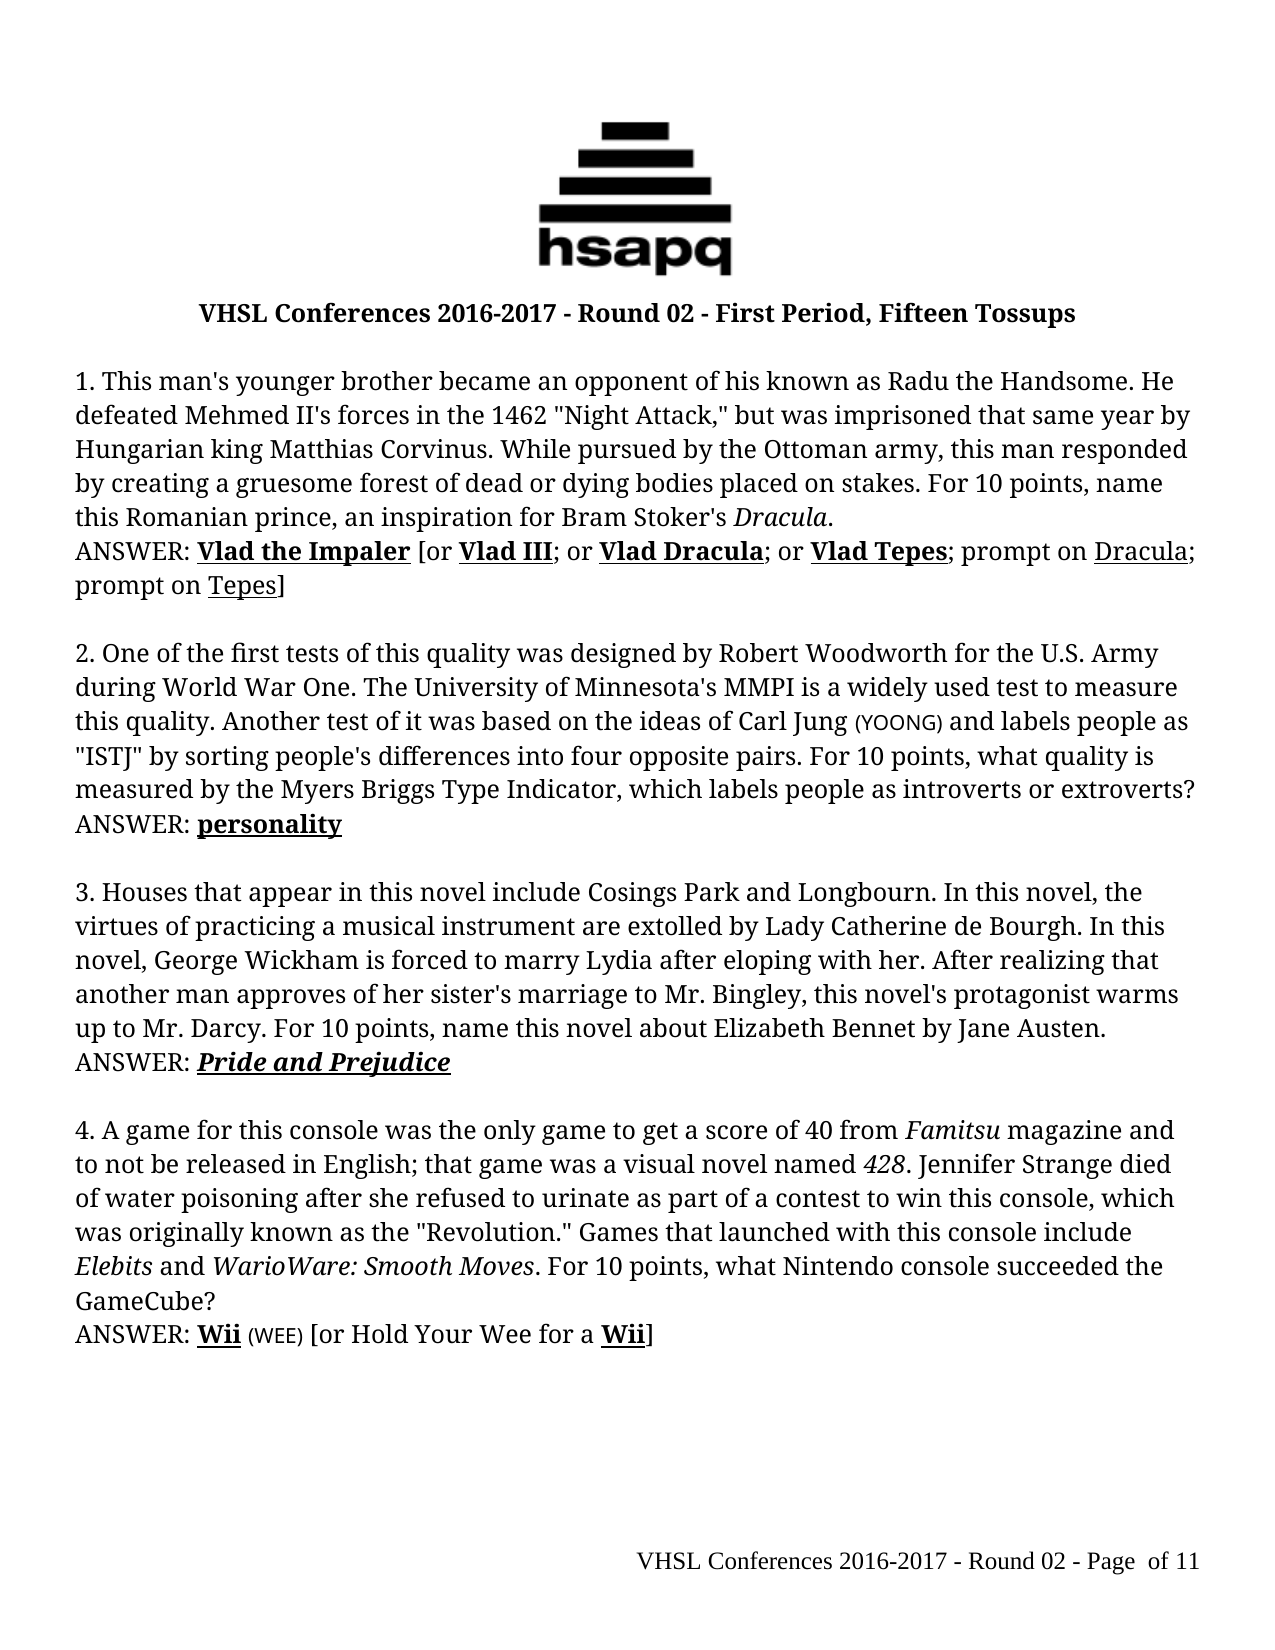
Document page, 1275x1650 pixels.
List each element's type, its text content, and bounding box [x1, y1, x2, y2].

text 1. This man's younger brother became an opponent of his known as Radu the Handsome. He defeated Mehmed II's forces in the 1462 "Night Attack," but was imprisoned that same year by Hungarian king Matthias Corvinus. While pursued by the Ottoman army, this man responded by creating a gruesome forest of dead or dying bodies placed on stakes. For 10 points, name this Romanian prince, an inspiration for Bram Stoker's Dracula. ANSWER: Vlad the Impaler [or Vlad III; or Vlad Dracula; or Vlad Tepes; prompt on Dracula; prompt on Tepes] [75, 363, 1200, 602]
text 4. A game for this console was the only game to get a score of 40 from Famitsu magazine and to not be released in English; that game was a visual novel named 428. Jennifer Strange died of water poisoning after she refused to urinate as part of a contest to win this console, which was originally known as the "Revolution." Games that launched with this console include Elebits and WarioWare: Smooth Moves. For 10 points, what Nintendo console succeeded the GameCube? ANSWER: Wii (WEE) [or Hold Your Wee for a Wii] [75, 1113, 1200, 1351]
text VHSL Conferences 2016-2017 - Round 02 - First Period, Fifteen Tossups [75, 103, 1200, 329]
text 3. Houses that appear in this novel include Cosings Park and Longbourn. In this novel, the virtues of practicing a musical instrument are extolled by Lady Catherine de Bourgh. In this novel, George Wickham is forced to marry Lydia after eloping with her. After realizing that another man approves of her sister's marriage to Mr. Bingley, this novel's protagonist warms up to Mr. Darcy. For 10 points, name this novel about Elizabeth Bennet by Jane Austen. ANSWER: Pride and Prejudice [75, 874, 1200, 1079]
picture [486, 102, 789, 296]
text 2. One of the first tests of this quality was designed by Robert Woodworth for the U.S. Army during World War One. The University of Minnesota's MMPI is a widely used test to measure this quality. Another test of it was based on the ideas of Carl Jung (YOONG) and labels people as "ISTJ" by sorting people's differences into four opposite pairs. For 10 points, what quality is measured by the Myers Briggs Type Indicator, which labels people as introverts or extroverts? ANSWER: personality [75, 636, 1200, 840]
